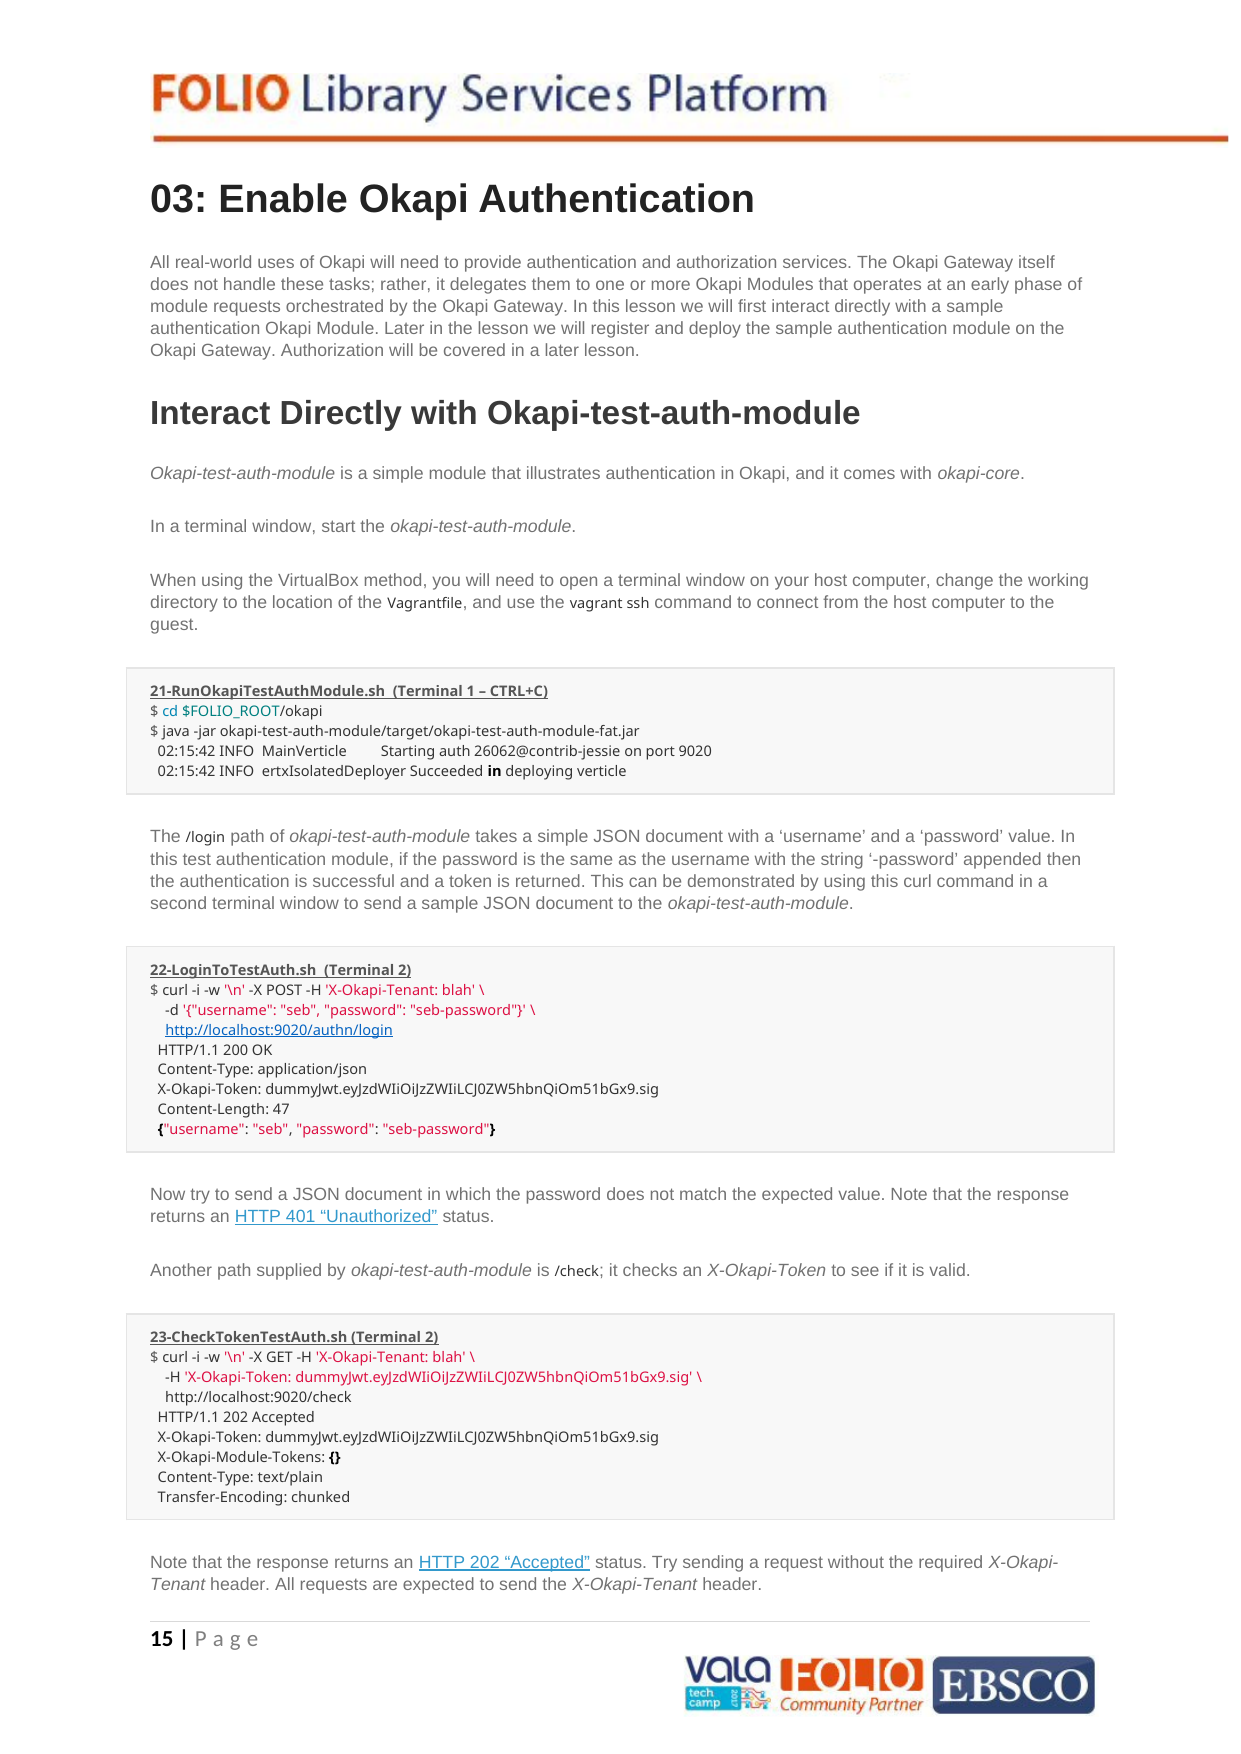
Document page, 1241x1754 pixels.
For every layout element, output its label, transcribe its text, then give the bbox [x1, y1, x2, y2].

text 22-LoginToTestAuth.sh (Terminal 2) $ curl -i -w '\n' -X POST -H 'X-Okapi-Tenant: blah' \ -d '{"username": "seb", "password": "seb-password"}' \ http://localhost:9020/authn/login HTTP/1.1 200 OK Content-Type: application/json X-Okapi-Token: dummyJwt.eyJzdWIiOiJzZWIiLCJ0ZW5hbnQiOm51bGx9.sig Content-Length: 47 {"username": "seb", "password": "seb-password"} [127, 947, 1113, 1151]
text When using the VirtualBox method, you will need to open a terminal window on your host computer, change the working directory to the location of the Vagrantfile, and use the vagrant ssh command to connect from the host computer to the guest. [150, 569, 1090, 634]
text The /login path of okapi-test-auth-module takes a simple JSON document with a ‘username’ and a ‘password’ value. In this test authentication module, if the password is the same as the username with the string ‘-password’ appended then the authentication is successful and a token is returned. This can be demonstrated by using this curl command in a second terminal window to send a sample JSON document to the okapi-test-auth-module. [150, 826, 1090, 913]
text Okapi-test-auth-module is a simple module that illustrates authentication in Okapi, and it comes with okapi-core. [150, 463, 1090, 483]
text 21-RunOkapiTestAuthModule.sh (Terminal 1 – CTRL+C) $ cd $FOLIO_ROOT/okapi $ java -jar okapi-test-auth-module/target/okapi-test-auth-module-fat.jar 02:15:42 INFO MainVerticle Starting auth 26062@contrib-jessie on port 9020 02:15:42 INFO ertxIsolatedDeployer Succeeded in deploying verticle [127, 669, 1113, 793]
text All real-world uses of Okapi will need to provide authentication and authorization services. The Okapi Gateway itself does not handle these tasks; rather, it delegates them to one or more Okapi Modules that operates at an early phase of module requests orchestrated by the Okapi Gateway. In this lesson we will first interact directly with a sample authentication Okapi Module. Later in the lesson we will register and deploy the sample authentication module on the Okapi Gateway. Authorization will be covered in a later lesson. [150, 252, 1090, 360]
text Note that the response returns an HTTP 202 “Accepted” status. Try sending a request without the required X-Okapi-Tenant header. All requests are expected to send the X-Okapi-Tenant header. [150, 1552, 1090, 1594]
text 23-CheckTokenTestAuth.sh (Terminal 2) $ curl -i -w '\n' -X GET -H 'X-Okapi-Tenant: blah' \ -H 'X-Okapi-Token: dummyJwt.eyJzdWIiOiJzZWIiLCJ0ZW5hbnQiOm51bGx9.sig' \ http://localhost:9020/check HTTP/1.1 202 Accepted X-Okapi-Token: dummyJwt.eyJzdWIiOiJzZWIiLCJ0ZW5hbnQiOm51bGx9.sig X-Okapi-Module-Tokens: {} Content-Type: text/plain Transfer-Encoding: chunked [127, 1315, 1113, 1519]
text In a terminal window, start the okapi-test-auth-module. [150, 516, 1090, 537]
subtitle 03: Enable Okapi Authentication [150, 175, 1090, 221]
text Another path supplied by okapi-test-auth-module is /check; it checks an X-Okapi-Token to see if it is valid. [150, 1259, 1090, 1280]
subtitle Interact Directly with Okapi-test-auth-module [150, 393, 1090, 432]
picture [150, 73, 1229, 148]
picture [682, 1655, 1100, 1717]
text Now try to send a JSON document in which the password does not match the expected value. Note that the response returns an HTTP 401 “Unauthorized” status. [150, 1184, 1090, 1226]
